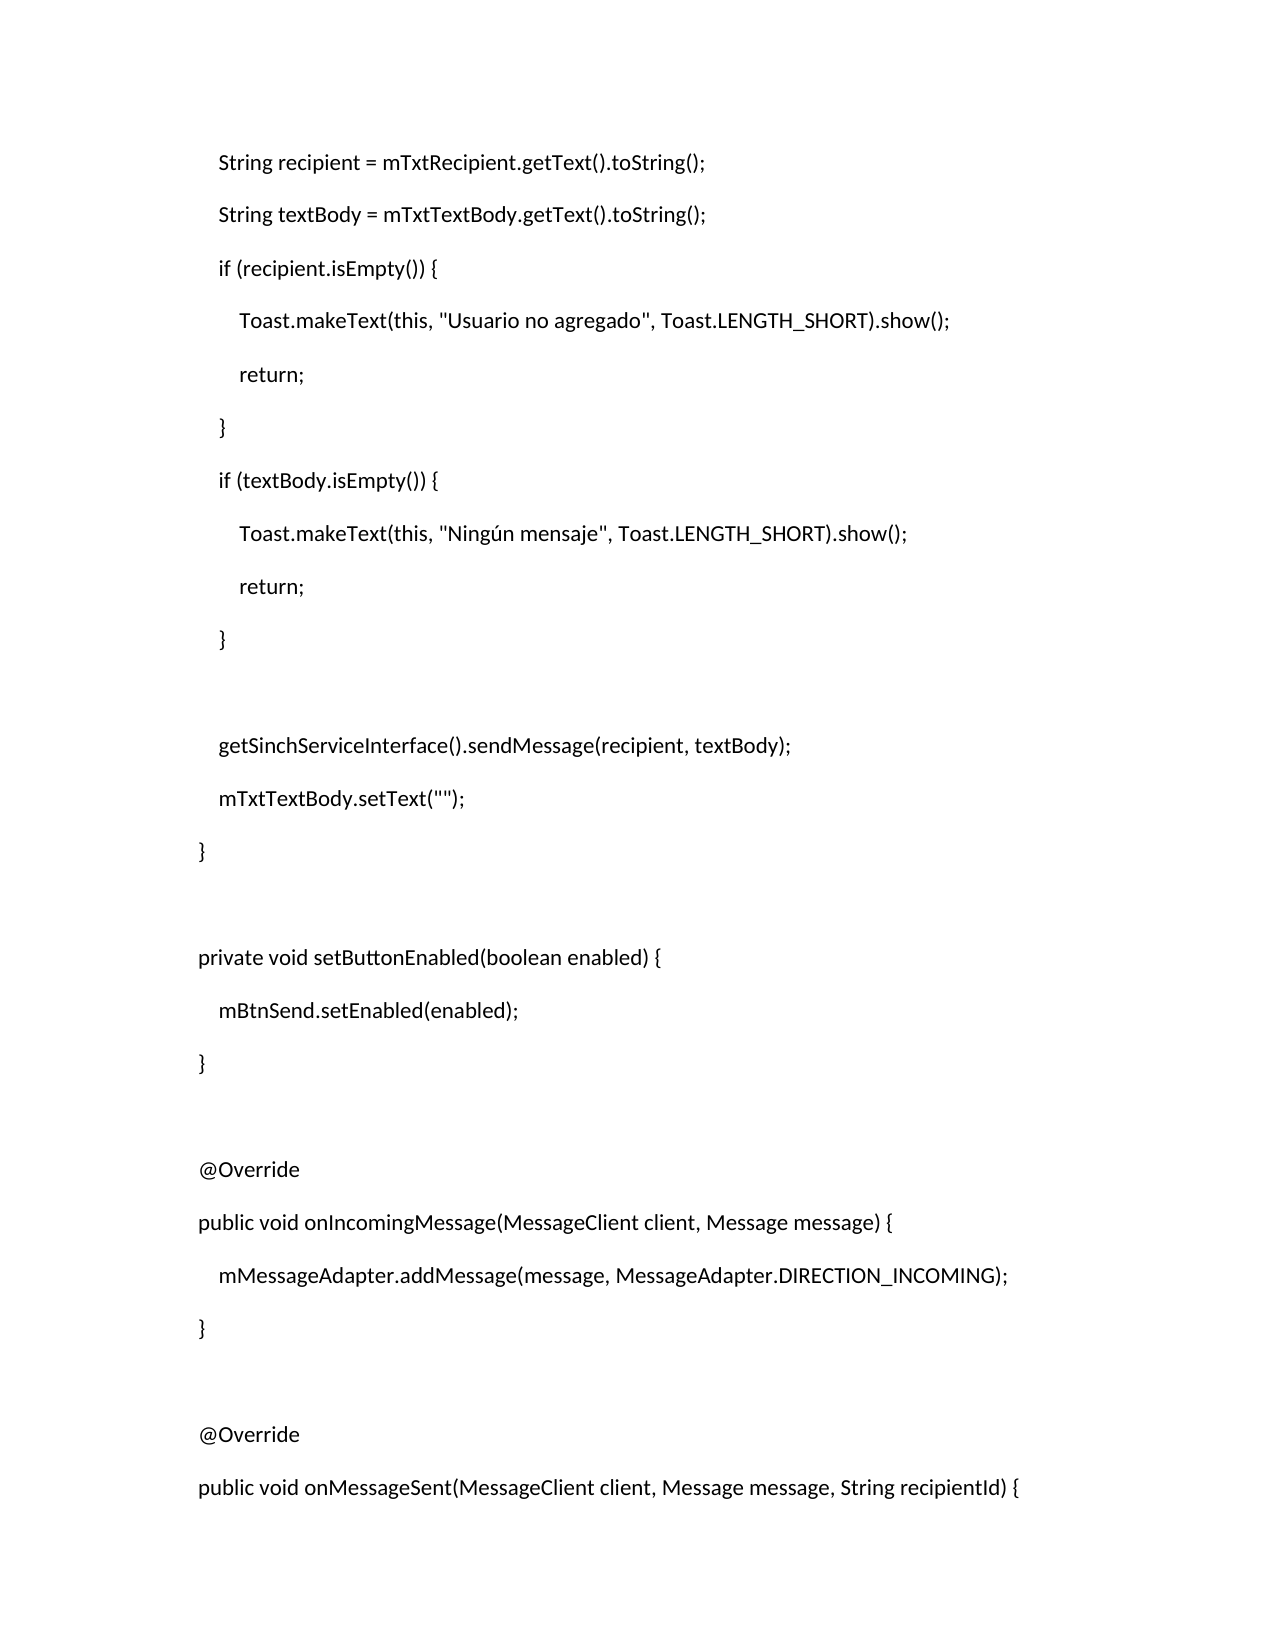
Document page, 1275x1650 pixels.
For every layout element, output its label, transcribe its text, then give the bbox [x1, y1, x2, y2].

text return; [177, 572, 1098, 600]
text String textBody = mTxtTextBody.getText().toString(); [177, 201, 1098, 229]
text } [177, 413, 1098, 441]
text } [177, 625, 1098, 653]
text Toast.makeText(this, "Usuario no agregado", Toast.LENGTH_SHORT).show(); [177, 307, 1098, 335]
text if (recipient.isEmpty()) { [177, 254, 1098, 282]
text mTxtTextBody.setText(""); [177, 784, 1098, 812]
text String recipient = mTxtRecipient.getText().toString(); [177, 148, 1098, 176]
text } [177, 1314, 1098, 1342]
text mMessageAdapter.addMessage(message, MessageAdapter.DIRECTION_INCOMING); [177, 1261, 1098, 1289]
text return; [177, 360, 1098, 388]
text @Override [177, 1155, 1098, 1183]
text public void onIncomingMessage(MessageClient client, Message message) { [177, 1208, 1098, 1236]
text public void onMessageSent(MessageClient client, Message message, String recipientId) { [177, 1473, 1098, 1501]
text } [177, 1049, 1098, 1077]
text mBtnSend.setEnabled(enabled); [177, 996, 1098, 1024]
text Toast.makeText(this, "Ningún mensaje", Toast.LENGTH_SHORT).show(); [177, 519, 1098, 547]
text getSinchServiceInterface().sendMessage(recipient, textBody); [177, 731, 1098, 759]
text @Override [177, 1420, 1098, 1448]
text private void setButtonEnabled(boolean enabled) { [177, 943, 1098, 971]
text } [177, 837, 1098, 865]
text if (textBody.isEmpty()) { [177, 466, 1098, 494]
